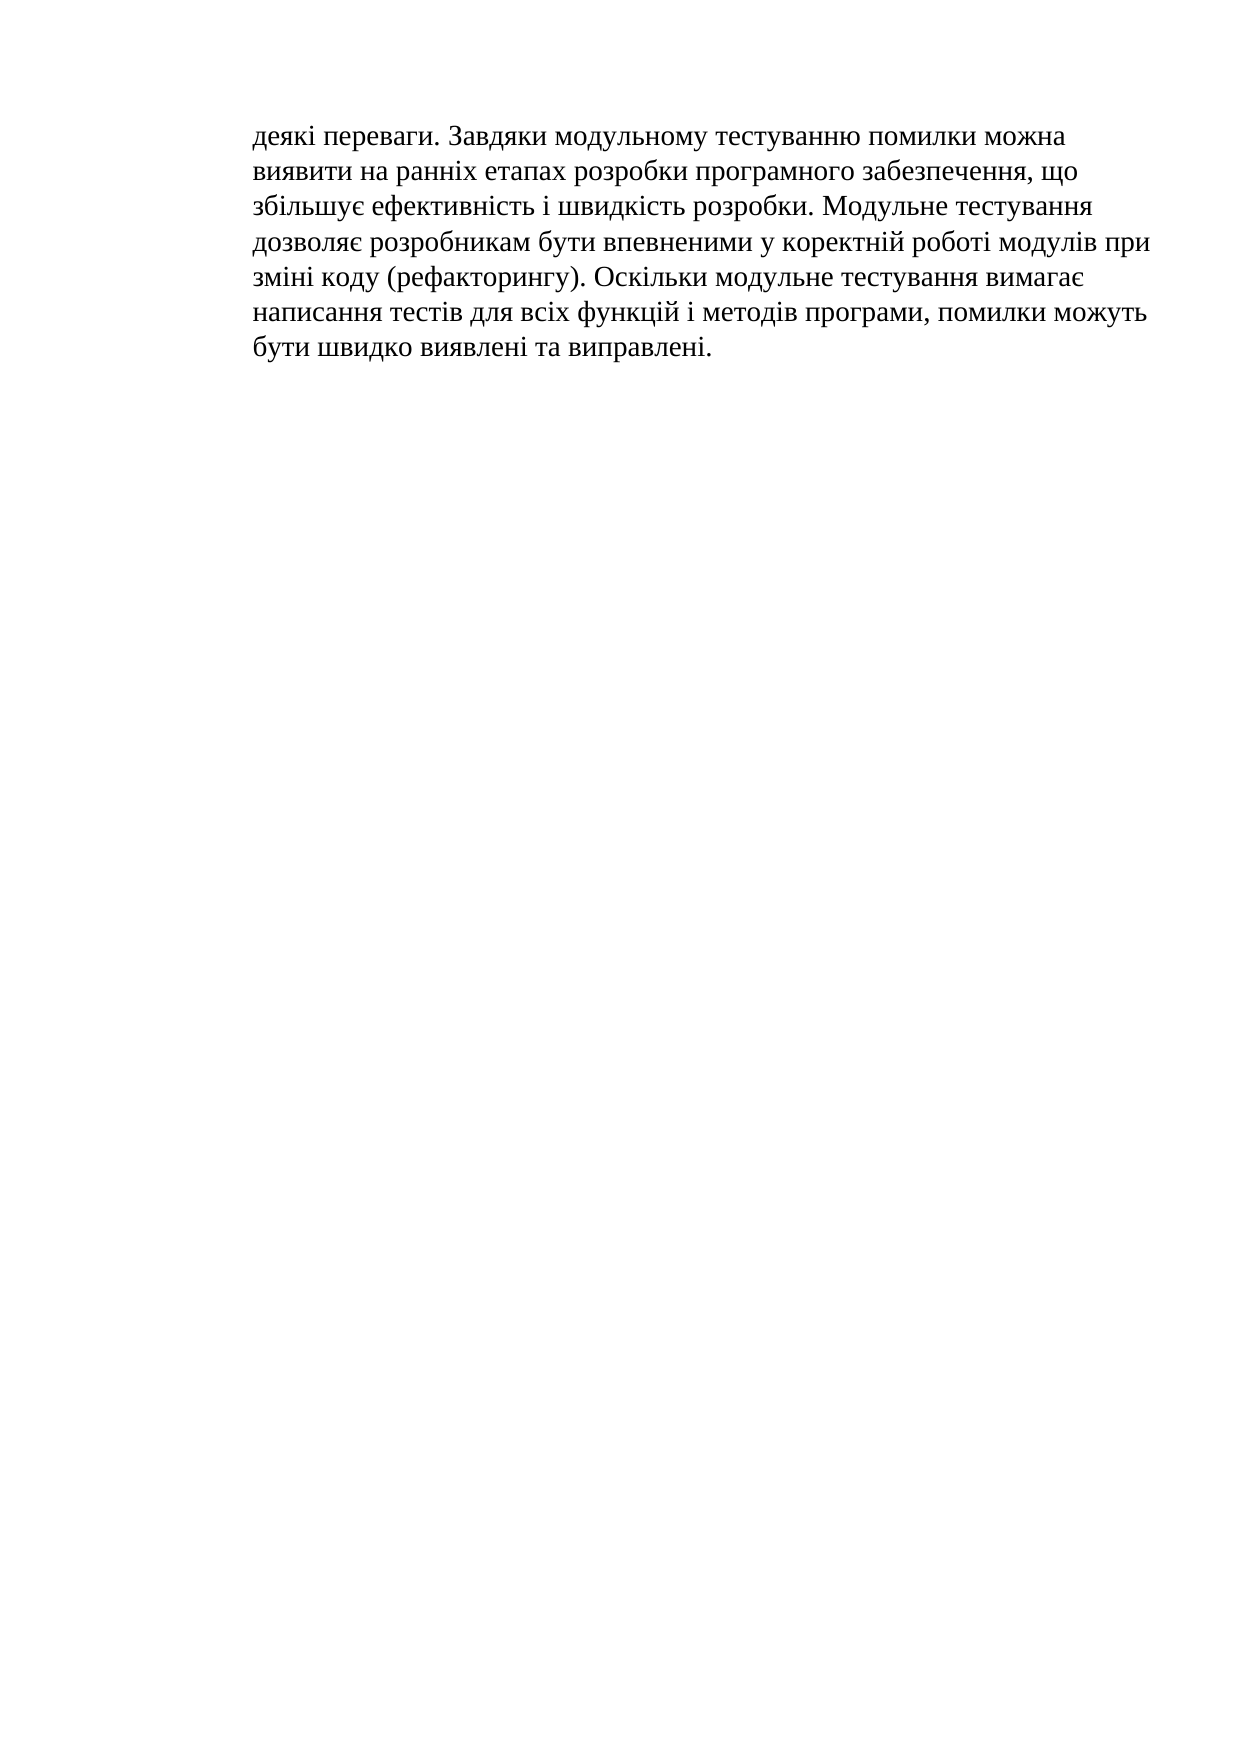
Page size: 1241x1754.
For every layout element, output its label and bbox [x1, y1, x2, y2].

list [215, 118, 1152, 363]
